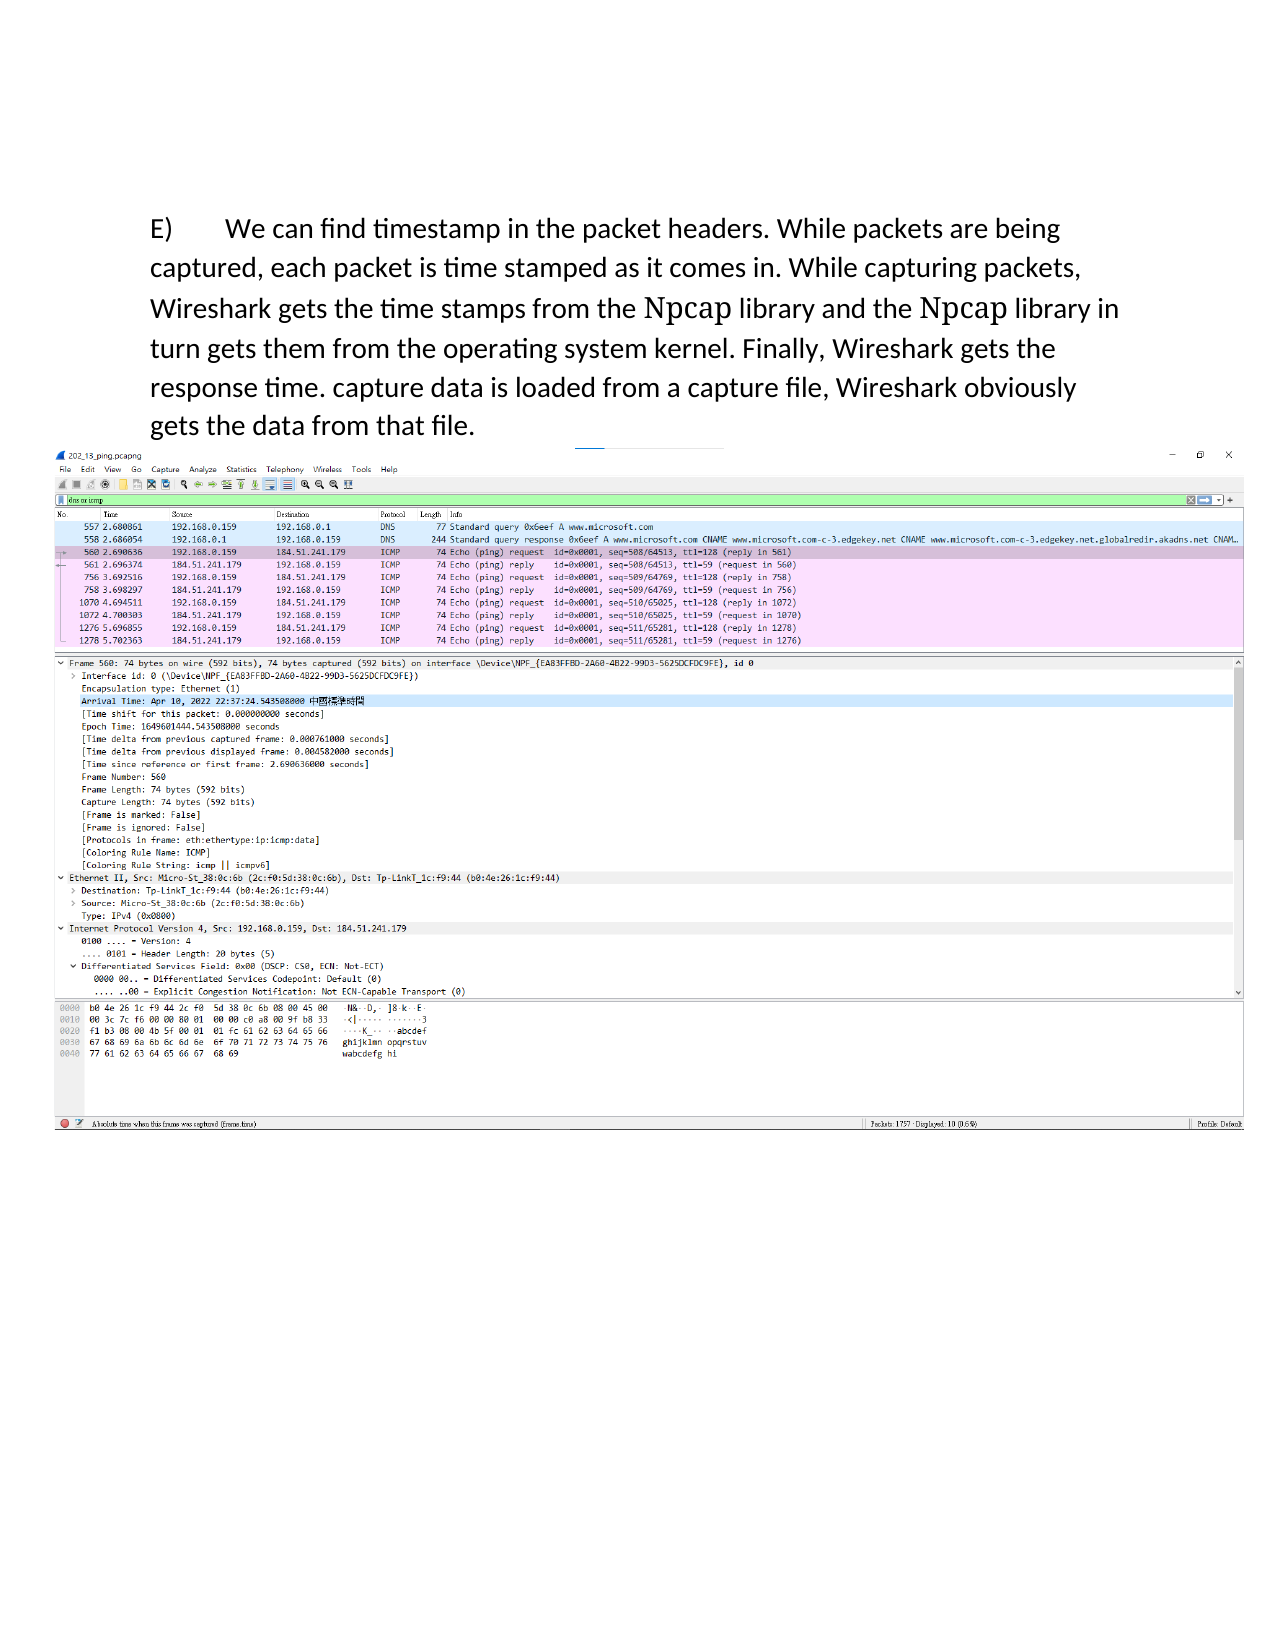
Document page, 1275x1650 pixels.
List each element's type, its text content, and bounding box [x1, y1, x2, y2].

text E) We can find timestamp in the packet headers. While packets are being captured, each packet is time stamped as it comes in. While capturing packets, Wireshark gets the time stamps from the Npcap library and the Npcap library in turn gets them from the operating system kernel. Finally, Wireshark gets the response time. capture data is loaded from a capture file, Wireshark obviously gets the data from that file. [150, 211, 1125, 443]
picture [54, 448, 1244, 1130]
